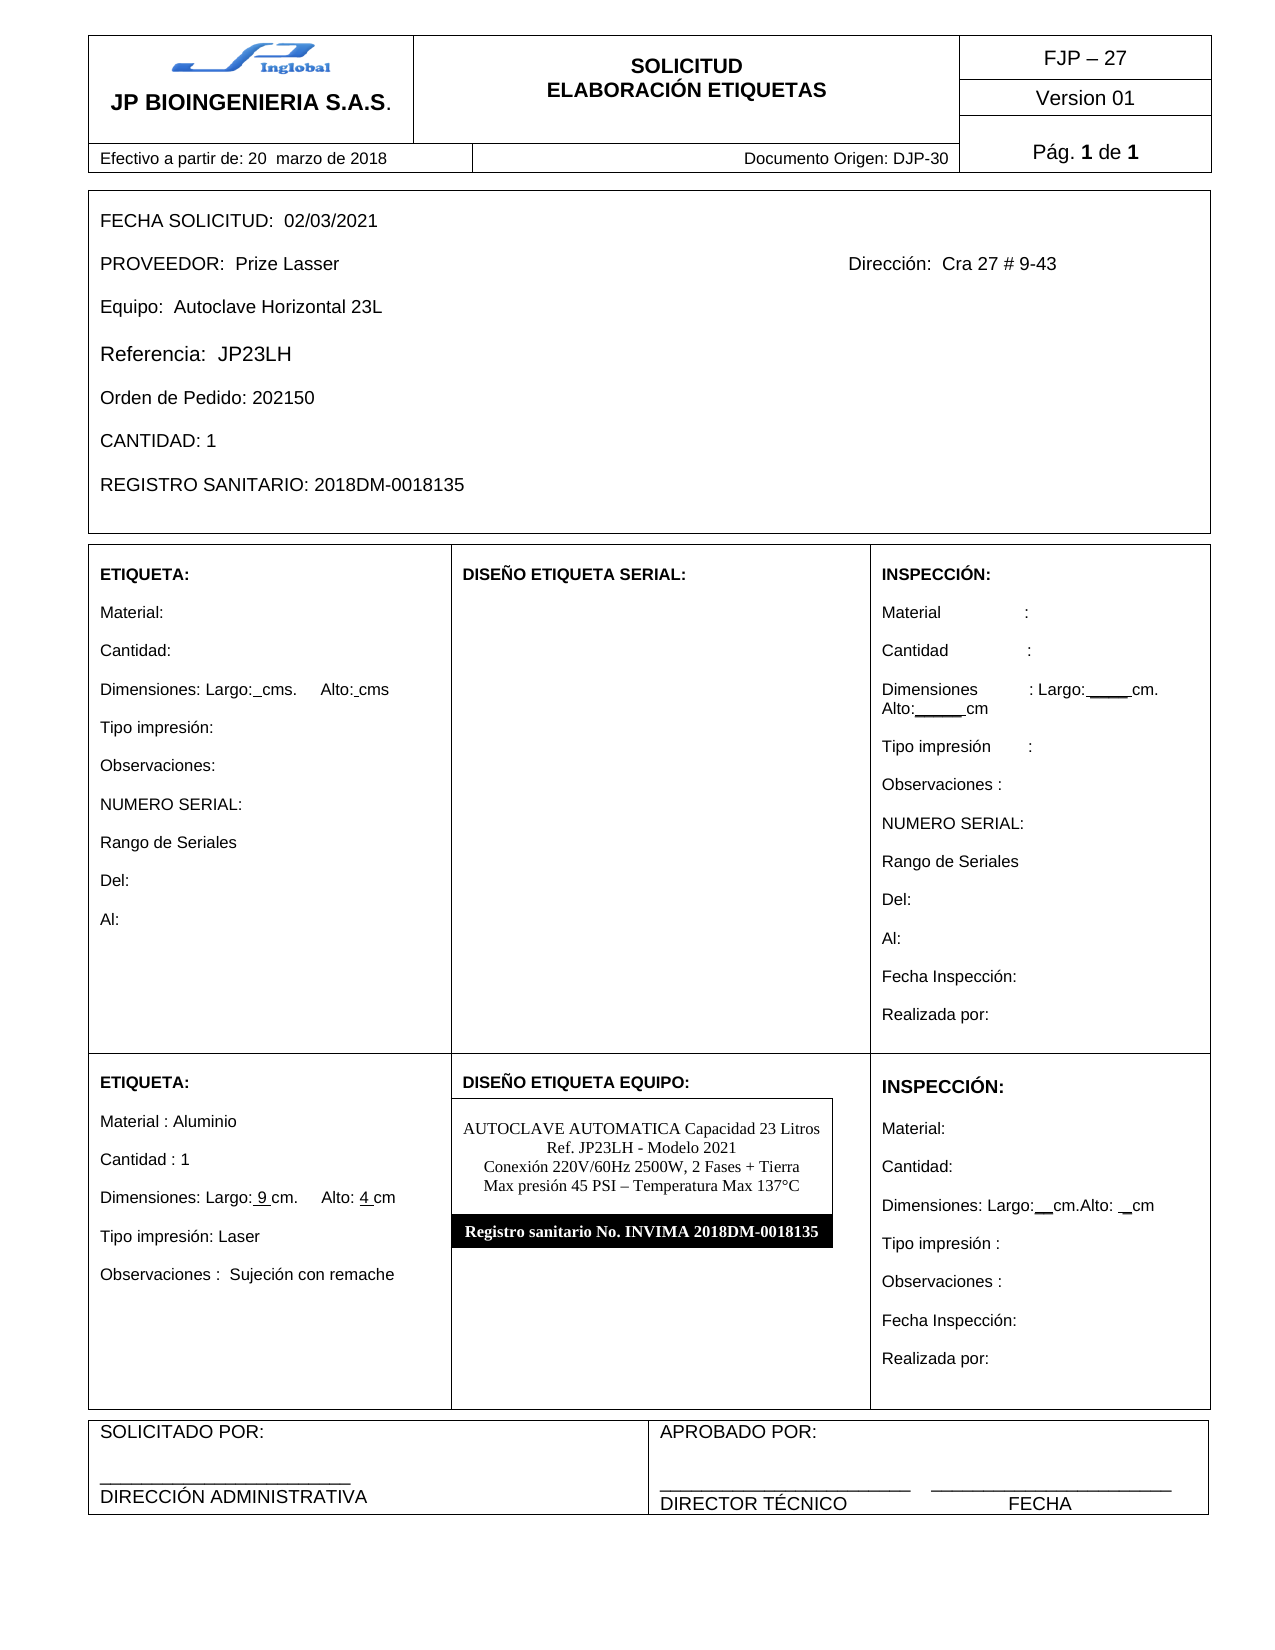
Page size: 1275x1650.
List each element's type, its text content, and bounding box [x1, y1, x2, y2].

table_header SOLICITADO POR: ________________________ DIRECCIÓN ADMINISTRATIVA [89, 1421, 648, 1514]
picture [168, 41, 334, 76]
table_header FECHA SOLICITUD: 02/03/2021 PROVEEDOR: Prize Lasser Dirección: Cra 27 # 9-43 Equipo: Autoclave Horizontal 23L Referencia: JP23LH Orden de Pedido: 202150 CANTIDAD: 1 REGISTRO SANITARIO: 2018DM-0018135 [89, 191, 1210, 533]
table_cell DISEÑO ETIQUETA EQUIPO: [452, 1054, 870, 1409]
table_header ETIQUETA: Material: Cantidad: Dimensiones: Largo: cms. Alto: cms Tipo impresión: Observaciones: NUMERO SERIAL: Rango de Seriales Del: Al: [89, 545, 451, 1053]
table_cell INSPECCIÓN: Material: Cantidad: Dimensiones: Largo:__cm.Alto: _cm Tipo impresión : Observaciones : Fecha Inspección: Realizada por: [871, 1054, 1210, 1409]
table_header DISEÑO ETIQUETA SERIAL: [452, 545, 870, 1053]
table_header INSPECCIÓN: Material : Cantidad : Dimensiones : Largo: ____ cm. Alto:_____ cm Tipo impresión : Observaciones : NUMERO SERIAL: Rango de Seriales Del: Al: Fecha Inspección: Realizada por: [871, 545, 1210, 1053]
table_header APROBADO POR: ________________________ _______________________ DIRECTOR TÉCNICO FECHA [649, 1421, 1208, 1514]
table_cell ETIQUETA: Material : Aluminio Cantidad : 1 Dimensiones: Largo: 9 cm. Alto: 4 cm Tipo impresión: Laser Observaciones : Sujeción con remache [89, 1054, 451, 1409]
